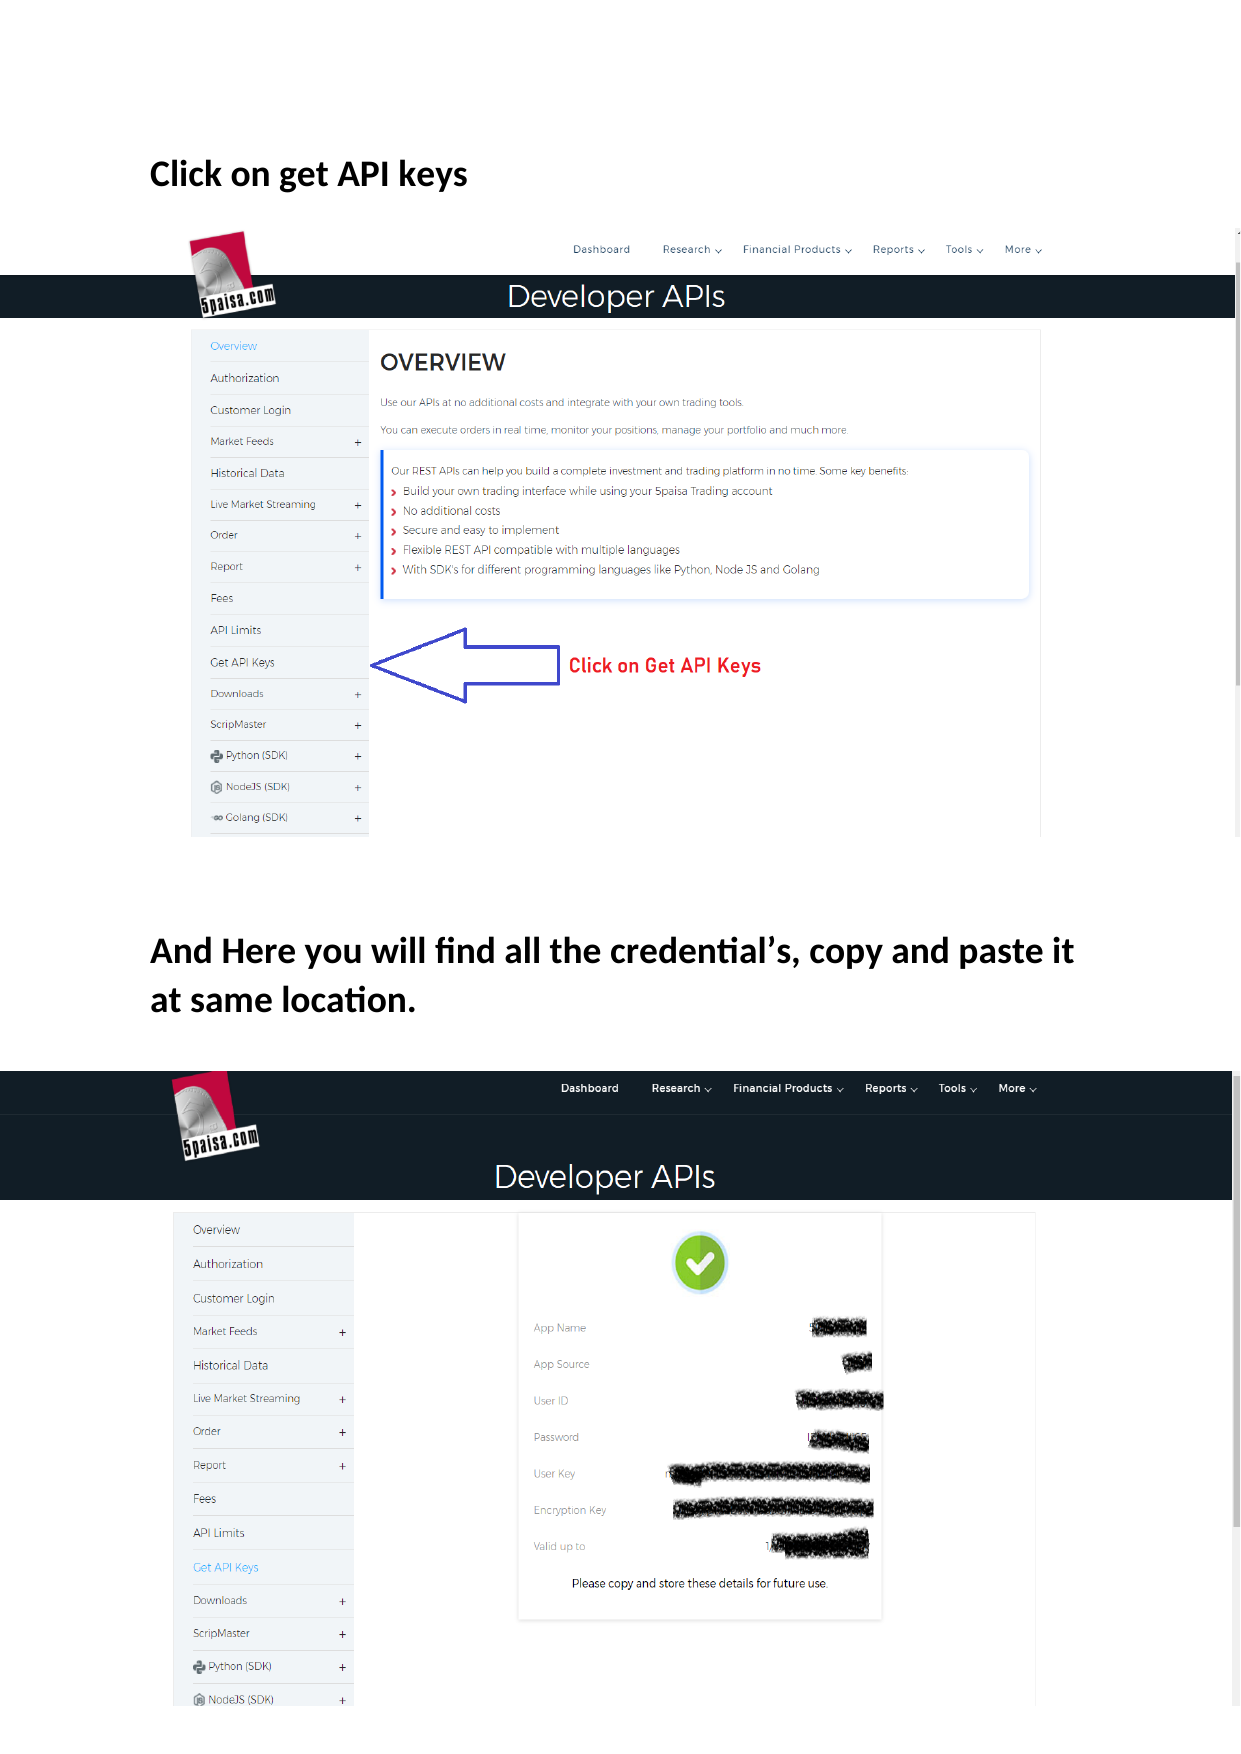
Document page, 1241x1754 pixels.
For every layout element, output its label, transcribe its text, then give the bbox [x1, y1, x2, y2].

text Click on get API keys [150, 150, 1090, 196]
text And Here you will find all the credential’s, copy and paste it at same location. [150, 927, 1090, 1022]
picture [0, 1071, 1241, 1706]
picture [0, 228, 1241, 837]
